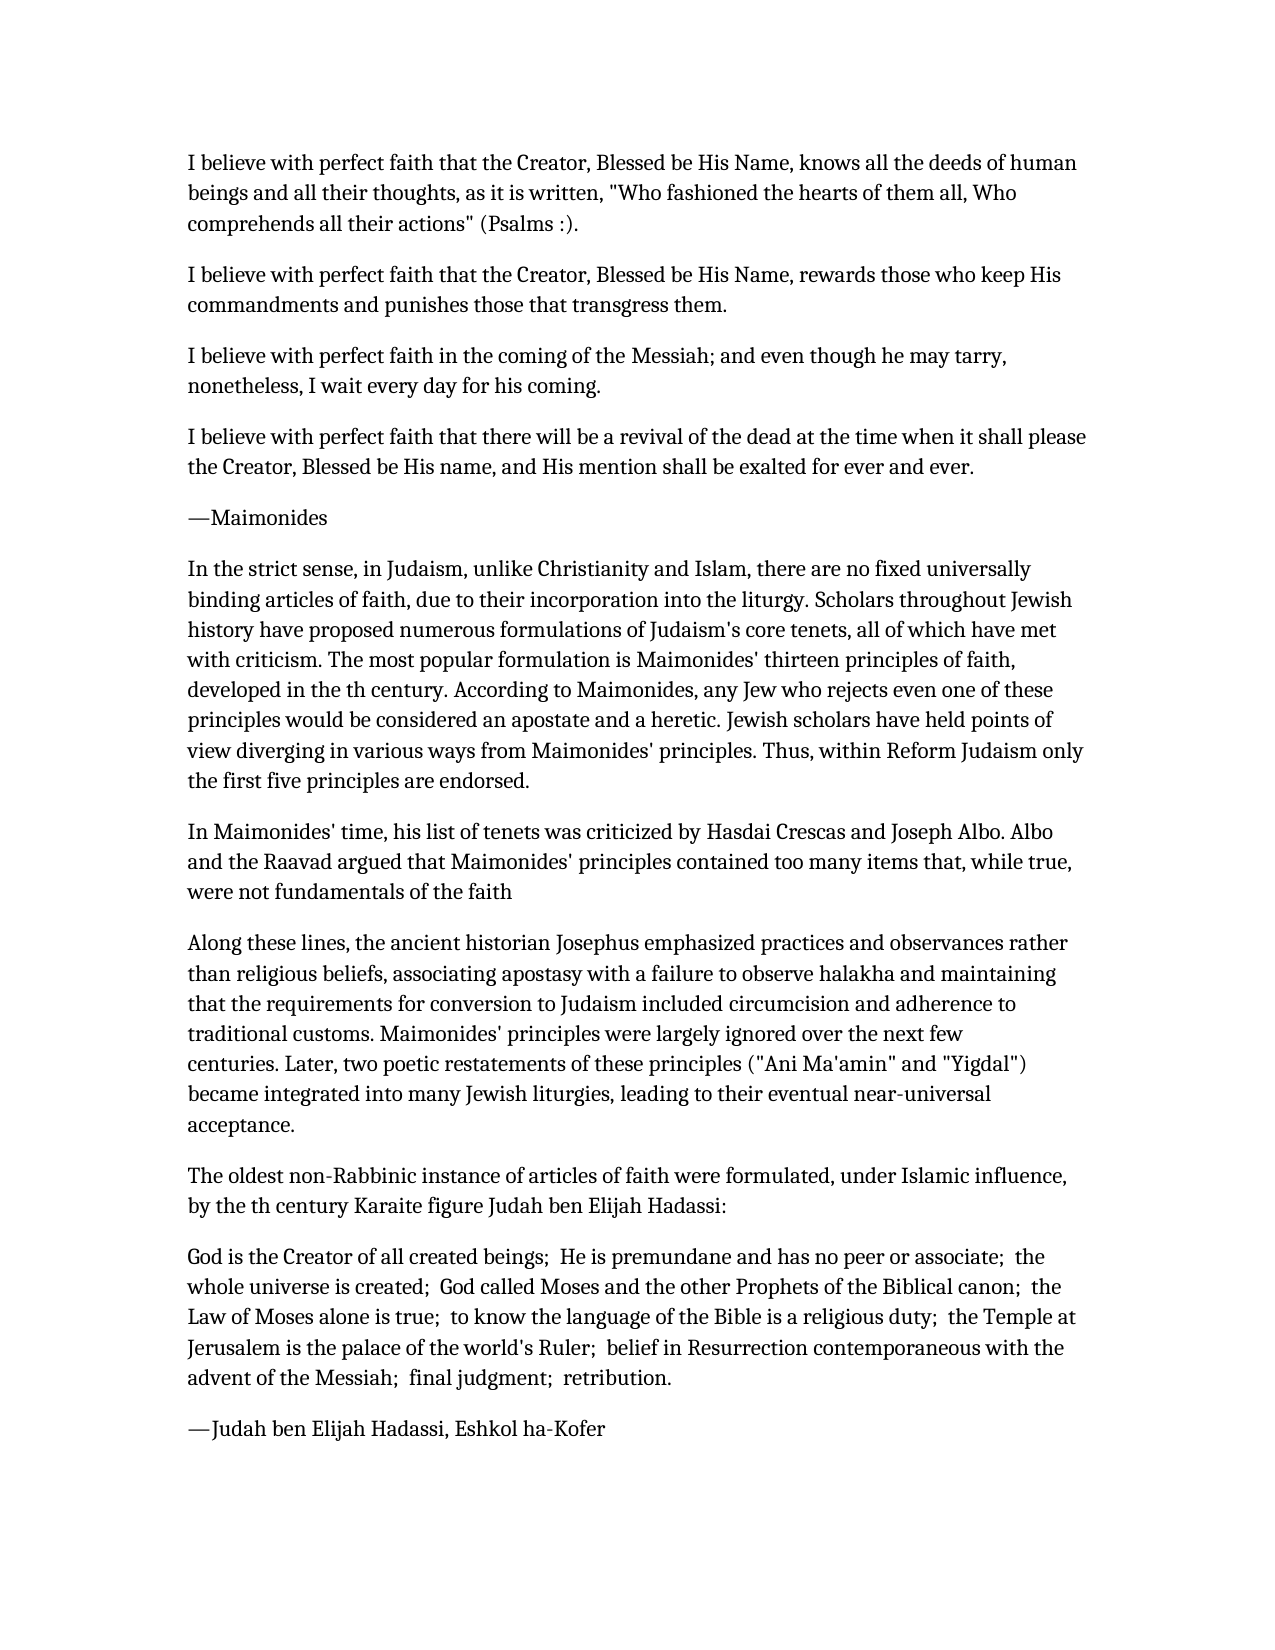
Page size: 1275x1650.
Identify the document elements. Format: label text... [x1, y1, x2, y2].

text God is the Creator of all created beings; He is premundane and has no peer or associate; the whole universe is created; God called Moses and the other Prophets of the Biblical canon; the Law of Moses alone is true; to know the language of the Bible is a religious duty; the Temple at Jerusalem is the palace of the world's Ruler; belief in Resurrection contemporaneous with the advent of the Messiah; final judgment; retribution. [187, 1244, 1087, 1391]
text —Maimonides [187, 505, 1087, 532]
text I believe with perfect faith in the coming of the Messiah; and even though he may tarry, nonetheless, I wait every day for his coming. [187, 343, 1087, 399]
text In Maimonides' time, his list of tenets was criticized by Hasdai Crescas and Joseph Albo. Albo and the Raavad argued that Maimonides' principles contained too many items that, while true, were not fundamentals of the faith [187, 819, 1087, 906]
text Along these lines, the ancient historian Josephus emphasized practices and observances rather than religious beliefs, associating apostasy with a failure to observe halakha and maintaining that the requirements for conversion to Judaism included circumcision and adherence to traditional customs. Maimonides' principles were largely ignored over the next few centuries. Later, two poetic restatements of these principles ("Ani Ma'amin" and "Yigdal") became integrated into many Jewish liturgies, leading to their eventual near-universal acceptance. [187, 930, 1087, 1138]
text — Judah ben Elijah Hadassi, Eshkol ha-Kofer [187, 1416, 1087, 1442]
text The oldest non-Rabbinic instance of articles of faith were formulated, under Islamic influence, by the th century Karaite figure Judah ben Elijah Hadassi: [187, 1162, 1087, 1219]
text I believe with perfect faith that the Creator, Blessed be His Name, rewards those who keep His commandments and punishes those that transgress them. [187, 261, 1087, 318]
text I believe with perfect faith that the Creator, Blessed be His Name, knows all the deeds of human beings and all their thoughts, as it is written, "Who fashioned the hearts of them all, Who comprehends all their actions" (Psalms :). [187, 150, 1087, 237]
text I believe with perfect faith that there will be a revival of the dead at the time when it shall please the Creator, Blessed be His name, and His mention shall be exalted for ever and ever. [187, 424, 1087, 481]
text In the strict sense, in Judaism, unlike Christianity and Islam, there are no fixed universally binding articles of faith, due to their incorporation into the liturgy. Scholars throughout Jewish history have proposed numerous formulations of Judaism's core tenets, all of which have met with criticism. The most popular formulation is Maimonides' thirteen principles of faith, developed in the th century. According to Maimonides, any Jew who rejects even one of these principles would be considered an apostate and a heretic. Jewish scholars have held points of view diverging in various ways from Maimonides' principles. Thus, within Reform Judaism only the first five principles are endorsed. [187, 556, 1087, 794]
